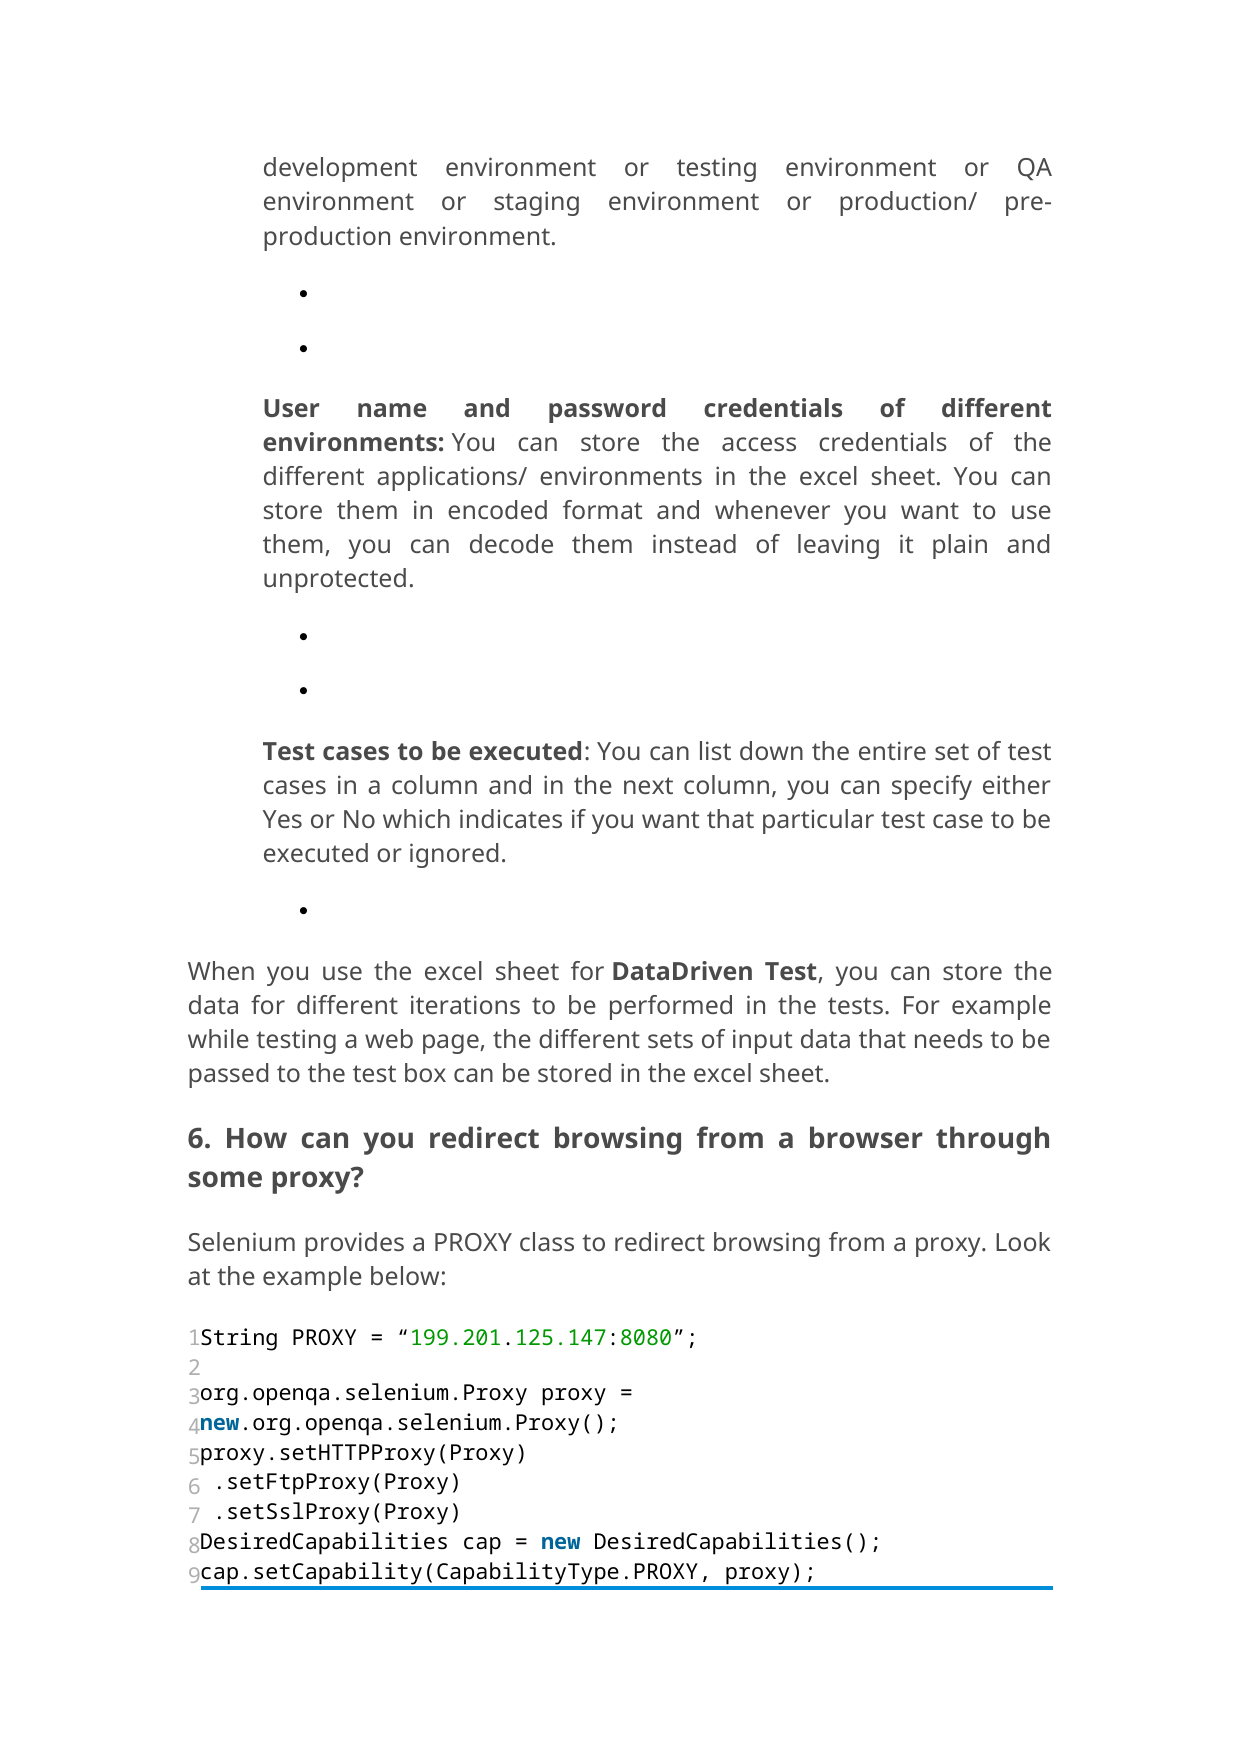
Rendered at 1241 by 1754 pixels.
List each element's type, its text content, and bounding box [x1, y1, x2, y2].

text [262, 150, 1053, 252]
text When you use the excel sheet for DataDriven Test, you can store the data for different iterations to be performed in the tests. For example while testing a web page, the different sets of input data that needs to be passed to the test box can be stored in the excel sheet. [187, 953, 1053, 1089]
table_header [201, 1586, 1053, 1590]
text Test cases to be executed: You can list down the entire set of test cases in a column and in the next column, you can specify either Yes or No which indicates if you want that particular test case to be executed or ignored. [262, 733, 1053, 869]
subtitle 6. How can you redirect browsing from a browser through some proxy? [187, 1119, 1053, 1195]
text Selenium provides a PROXY class to redirect browsing from a proxy. Look at the example below: [187, 1224, 1053, 1293]
text User name and password credentials of different environments: You can store the access credentials of the different applications/ environments in the excel sheet. You can store them in encoded format and whenever you want to use them, you can decode them instead of leaving it plain and unprotected. [262, 391, 1053, 595]
